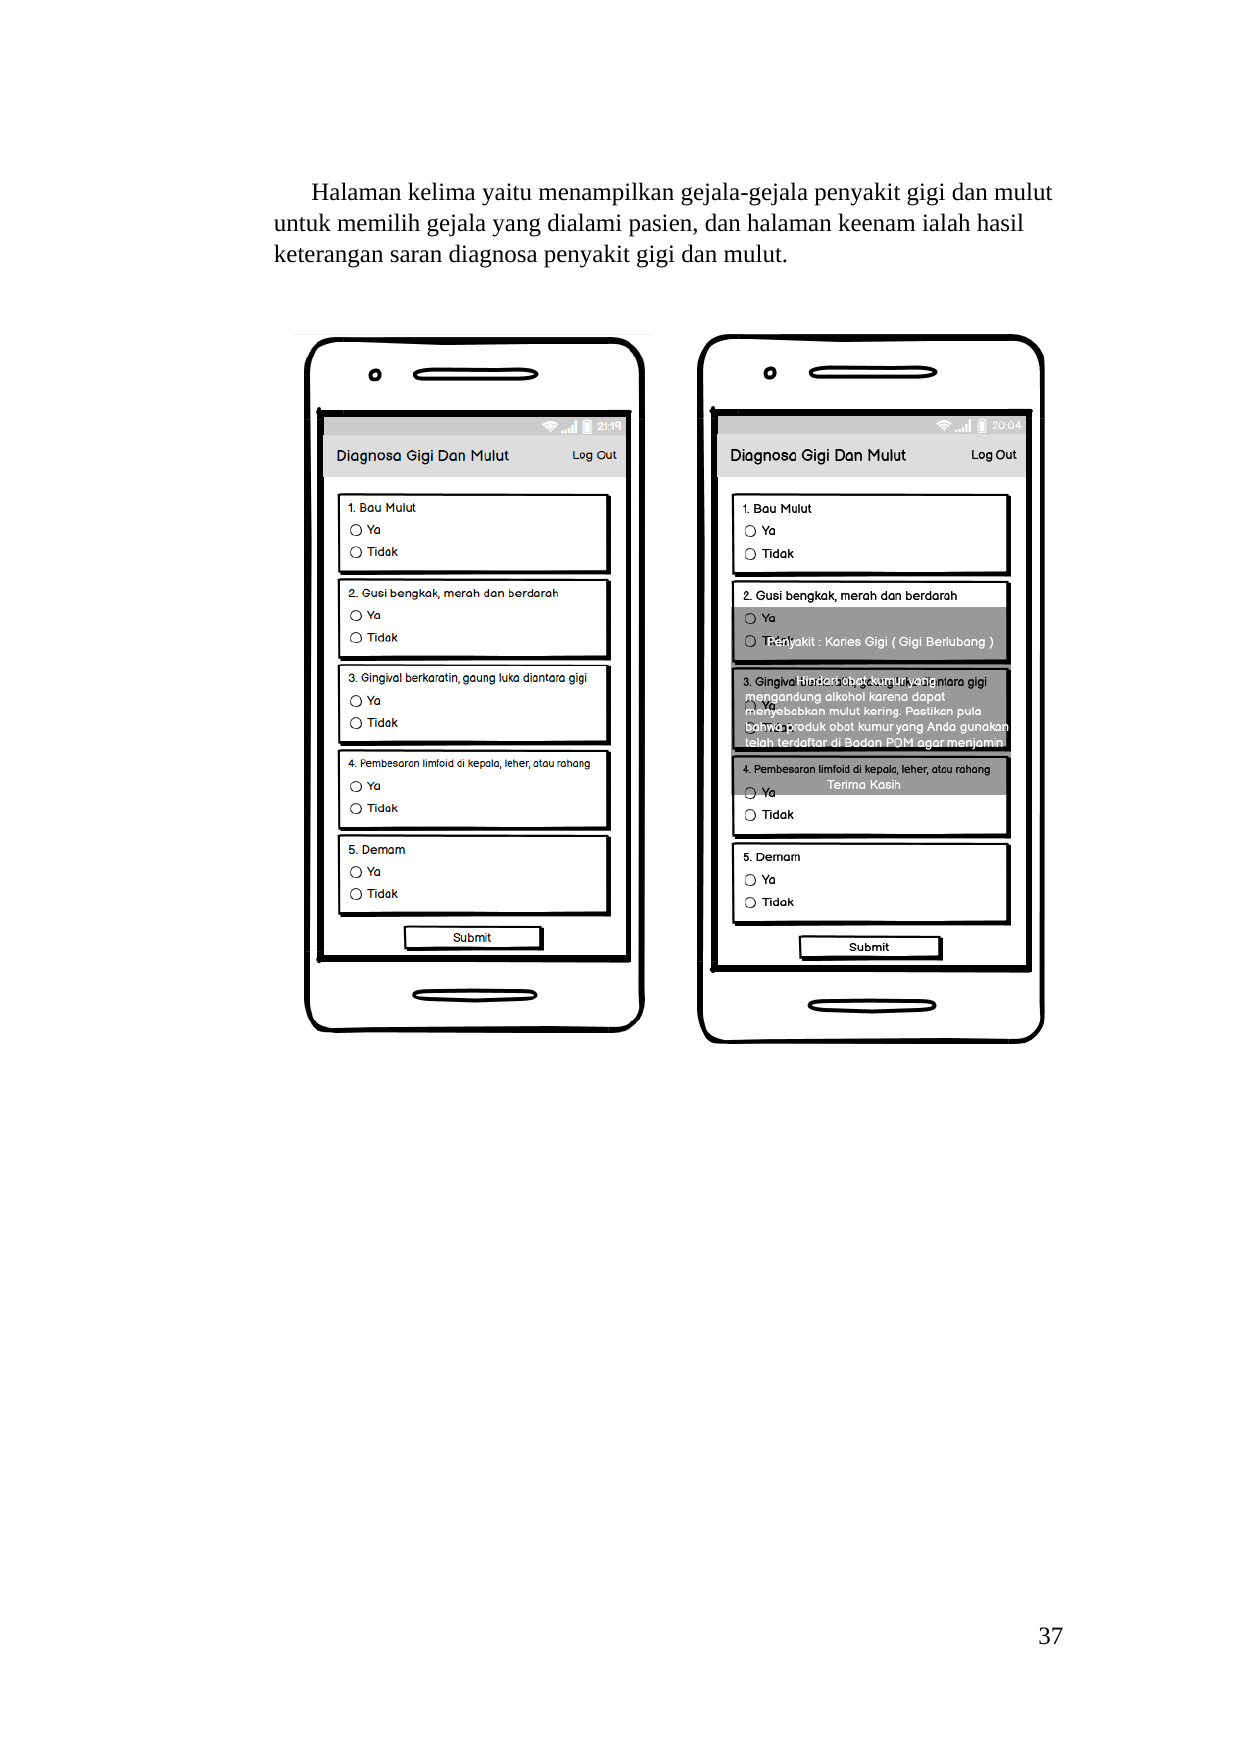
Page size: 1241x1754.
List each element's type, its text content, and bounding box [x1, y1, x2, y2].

picture [697, 334, 1045, 1044]
picture [292, 334, 654, 1044]
text Halaman kelima yaitu menampilkan gejala-gejala penyakit gigi dan mulut untuk memilih gejala yang dialami pasien, dan halaman keenam ialah hasil keterangan saran diagnosa penyakit gigi dan mulut. [274, 177, 1063, 268]
